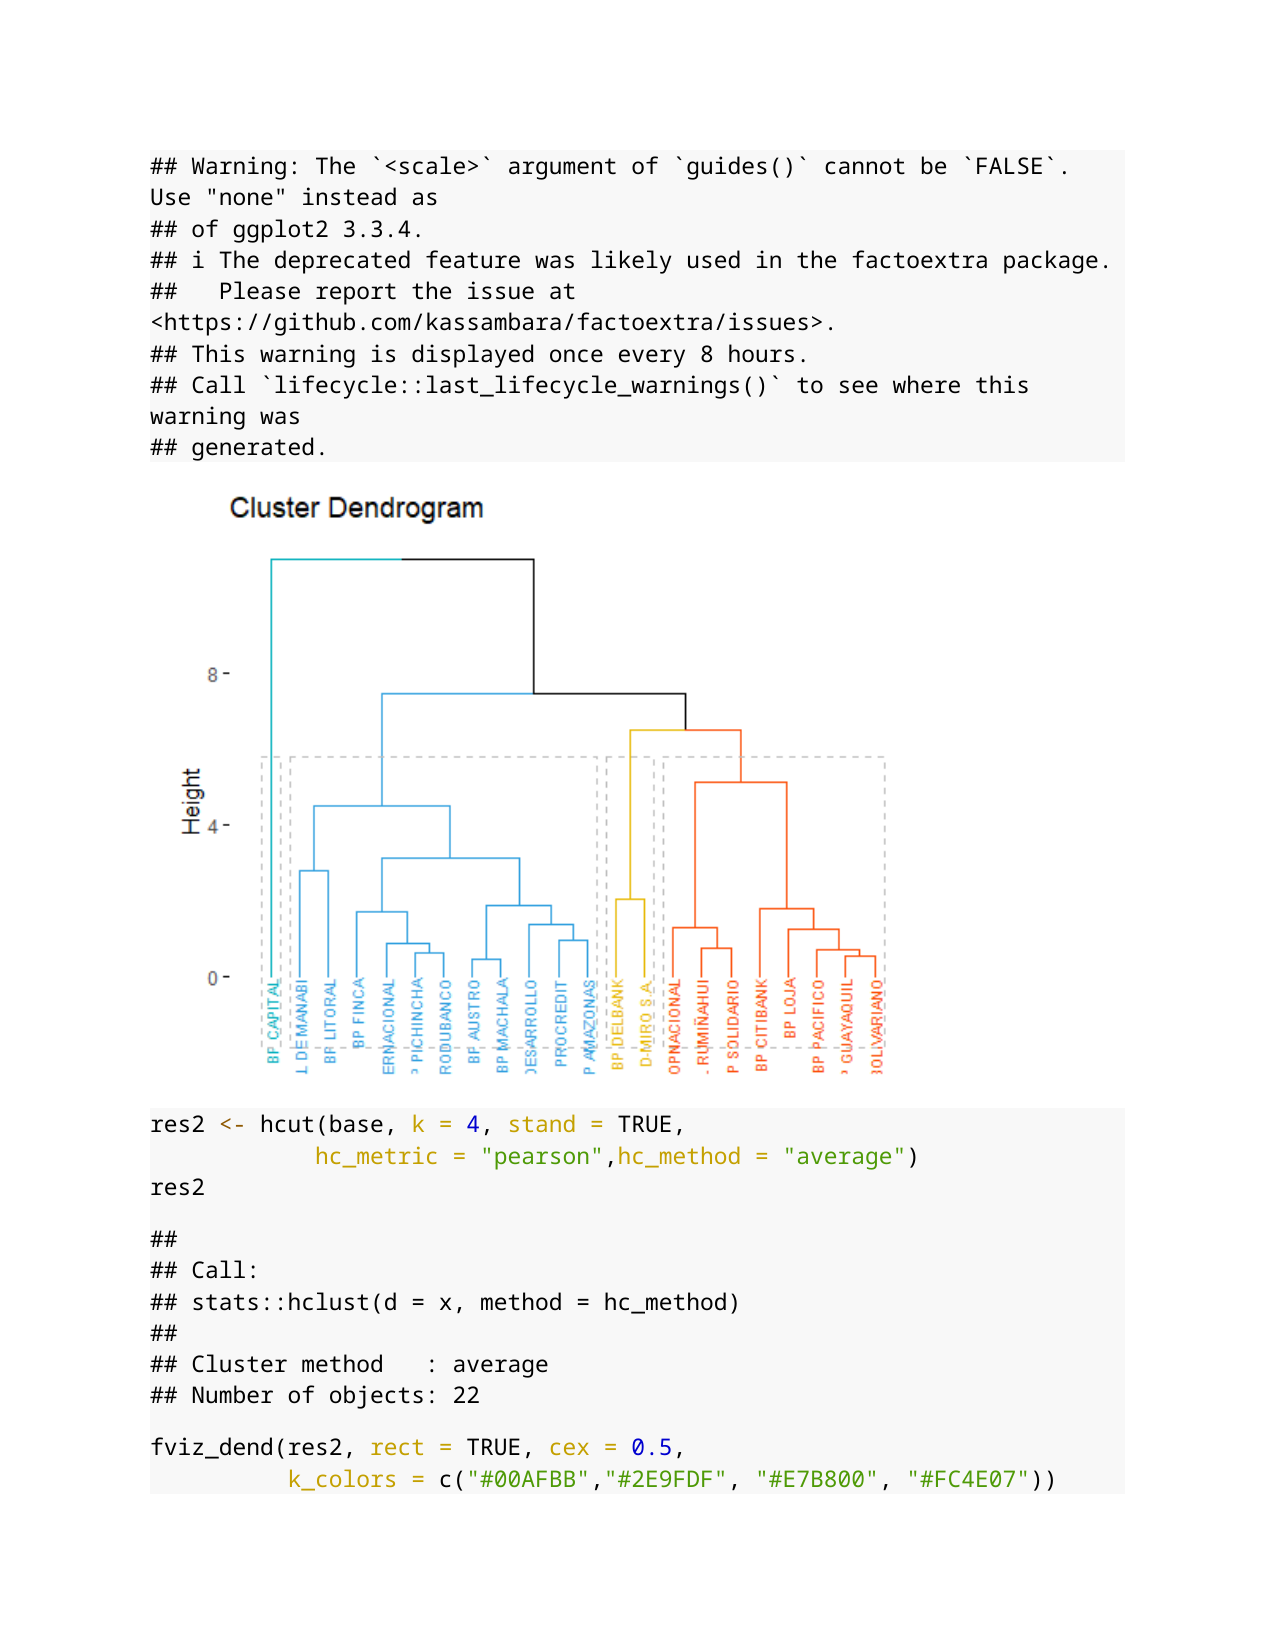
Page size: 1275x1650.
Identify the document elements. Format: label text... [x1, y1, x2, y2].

picture [168, 483, 927, 1090]
text fviz_dend(res2, rect = TRUE, cex = 0.5, k_colors = c("#00AFBB","#2E9FDF", "#E7B800", "#FC4E07")) [686, 1431, 1125, 1494]
text ## ## Call: ## stats::hclust(d = x, method = hc_method) ## ## Cluster method : average ## Number of objects: 22 [150, 1223, 1125, 1411]
text res2 <- hcut(base, k = 4, stand = TRUE, hc_metric = "pearson",hc_method = "average") res2 [150, 1108, 1125, 1202]
text ## Warning: The `<scale>` argument of `guides()` cannot be `FALSE`. Use "none" instead as ## of ggplot2 3.3.4. ## ℹ The deprecated feature was likely used in the factoextra package. ## Please report the issue at <https://github.com/kassambara/factoextra/issues>. ## This warning is displayed once every 8 hours. ## Call `lifecycle::last_lifecycle_warnings()` to see where this warning was ## generated. [150, 150, 1125, 462]
